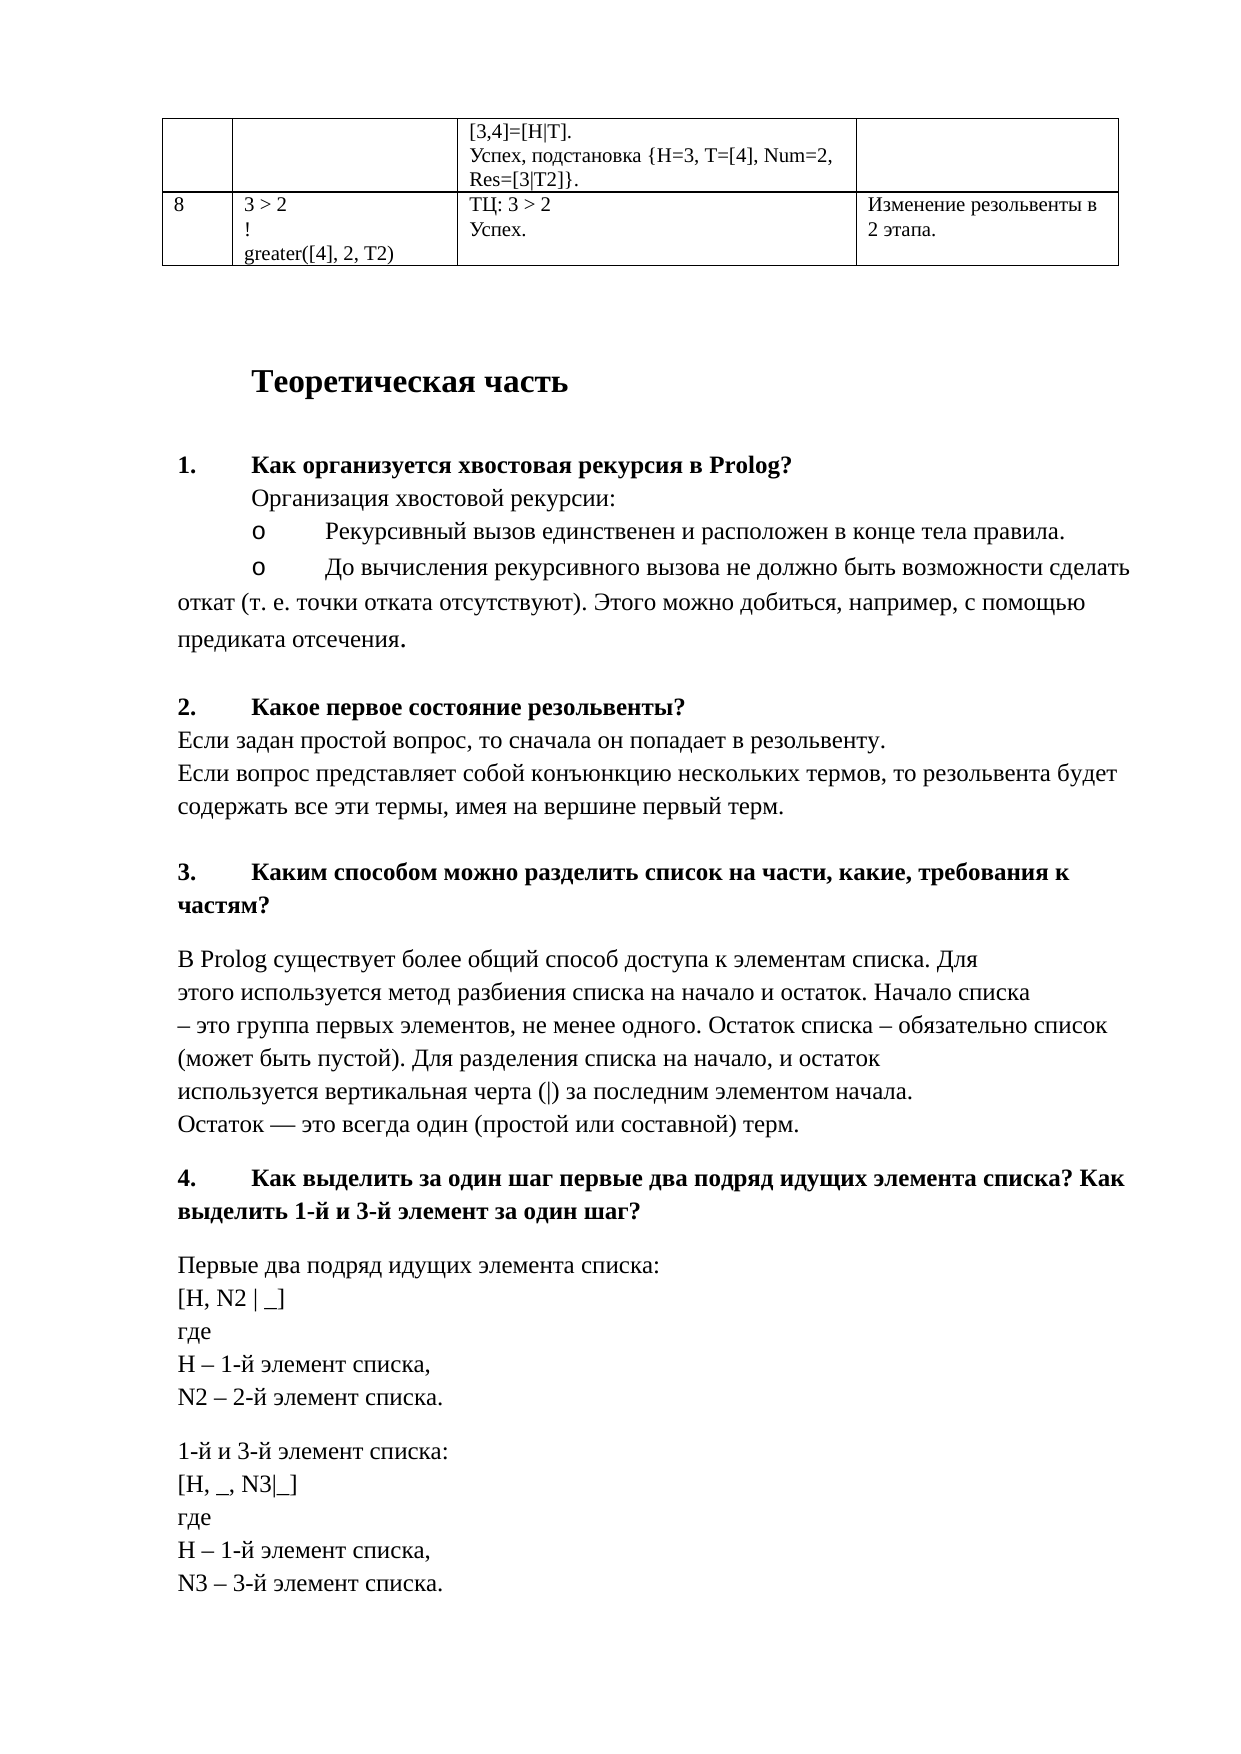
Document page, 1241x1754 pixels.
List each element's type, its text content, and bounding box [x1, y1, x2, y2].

list Какое первое состояние резольвенты? [177, 692, 1152, 721]
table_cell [458, 119, 856, 191]
subtitle Теоретическая часть [177, 361, 1152, 399]
text Первые два подряд идущих элемента списка: [H, N2 | _] где H – 1-й элемент списка, N2 – 2-й элемент списка. [177, 1250, 1152, 1411]
table_cell Изменение резольвенты в 2 этапа. [857, 193, 1118, 264]
list Каким способом можно разделить список на части, какие, требования к частям? [177, 857, 1152, 919]
list До вычисления рекурсивного вызова не должно быть возможности сделать откат (т. е. точки отката отсутствуют). Этого можно добиться, например, с помощью предиката отсечения. [177, 552, 1152, 654]
list Если вопрос представляет собой конъюнкцию нескольких термов, то резольвента будет содержать все эти термы, имея на вершине первый терм. [177, 758, 1152, 820]
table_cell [233, 119, 457, 191]
table_cell ТЦ: 3 > 2 Успех. [458, 193, 856, 264]
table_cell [857, 119, 1118, 191]
list Если задан простой вопрос, то сначала он попадает в резольвенту. [177, 725, 1152, 754]
table_cell 7 [163, 119, 232, 191]
list Организация хвостовой рекурсии: [177, 483, 1152, 512]
text В Prolog существует более общий способ доступа к элементам списка. Для этого используется метод разбиения списка на начало и остаток. Начало списка – это группа первых элементов, не менее одного. Остаток списка – обязательно список (может быть пустой). Для разделения списка на начало, и остаток используется вертикальная черта (|) за последним элементом начала. Остаток — это всегда один (простой или составной) терм. [177, 944, 1152, 1138]
text 1-й и 3-й элемент списка: [H, _, N3|_] где H – 1-й элемент списка, N3 – 3-й элемент списка. [177, 1436, 1152, 1597]
table_cell 3 > 2 ! greater([4], 2, T2) [233, 193, 457, 264]
list Рекурсивный вызов единственен и расположен в конце тела правила. [177, 516, 1152, 547]
list Как выделить за один шаг первые два подряд идущих элемента списка? Как выделить 1-й и 3-й элемент за один шаг? [177, 1163, 1152, 1225]
list Как организуется хвостовая рекурсия в Prolog? [177, 450, 1152, 479]
table_cell 8 [163, 193, 232, 264]
